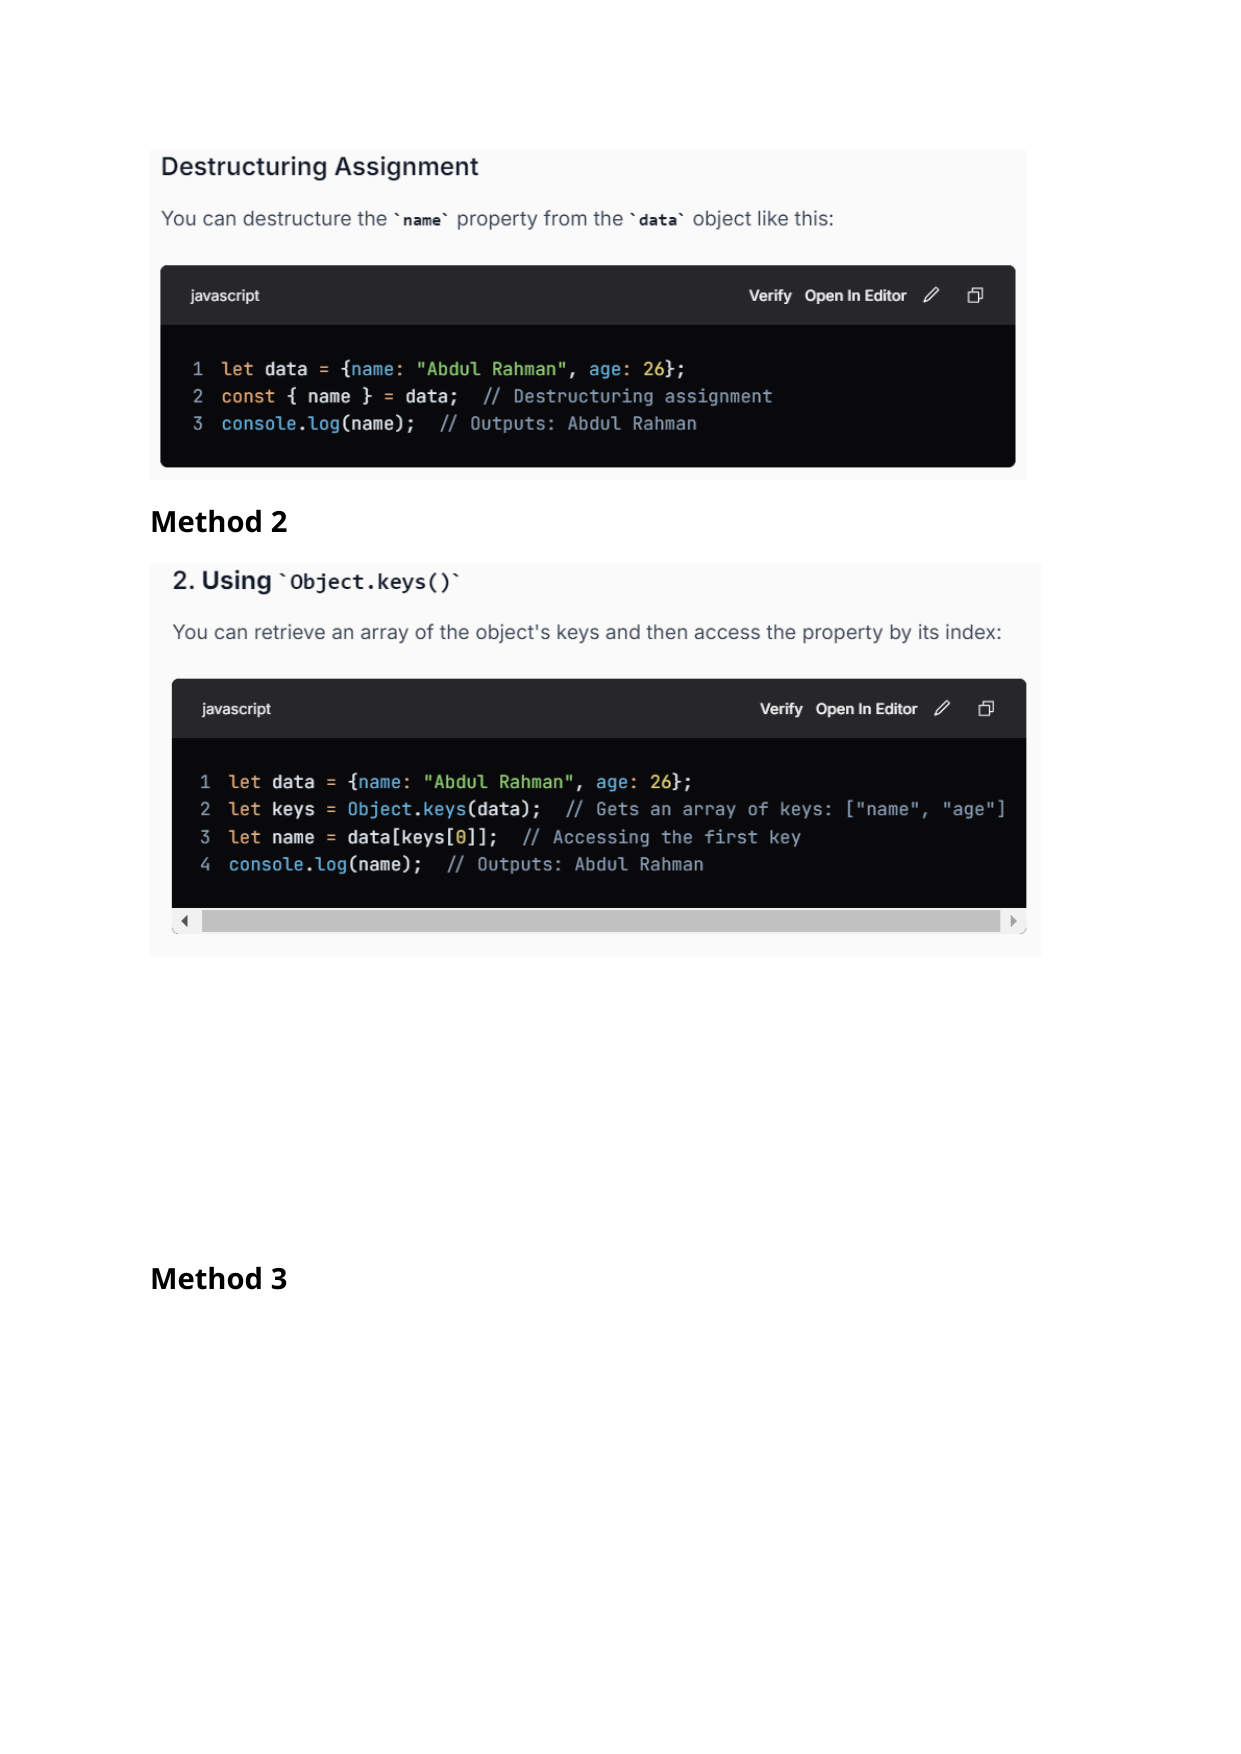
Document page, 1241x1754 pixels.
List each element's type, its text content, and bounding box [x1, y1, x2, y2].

picture [150, 563, 1042, 957]
text Method 3 [150, 1258, 1090, 1298]
text Method 2 [150, 501, 1090, 541]
picture [150, 150, 1027, 480]
